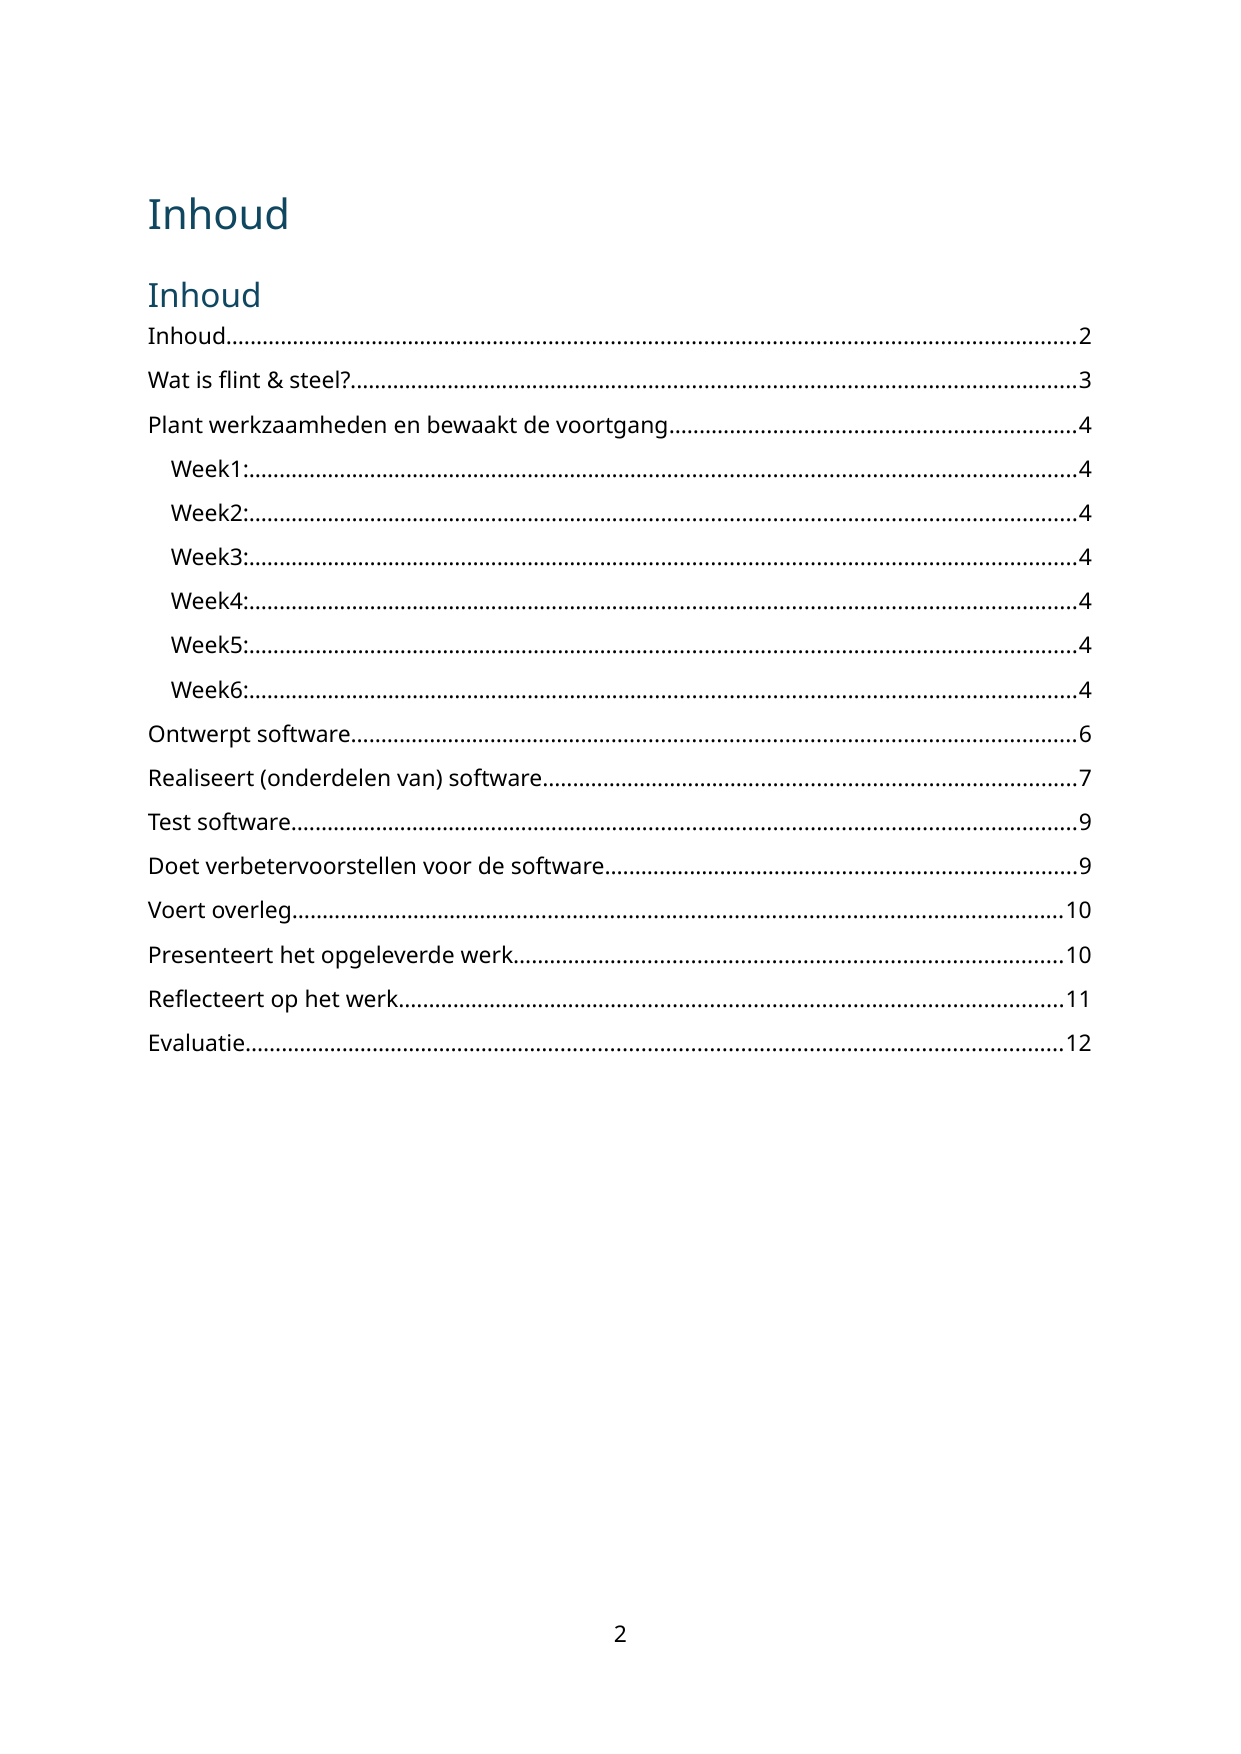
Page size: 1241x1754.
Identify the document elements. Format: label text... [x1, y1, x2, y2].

subtitle Inhoud [148, 185, 1093, 242]
